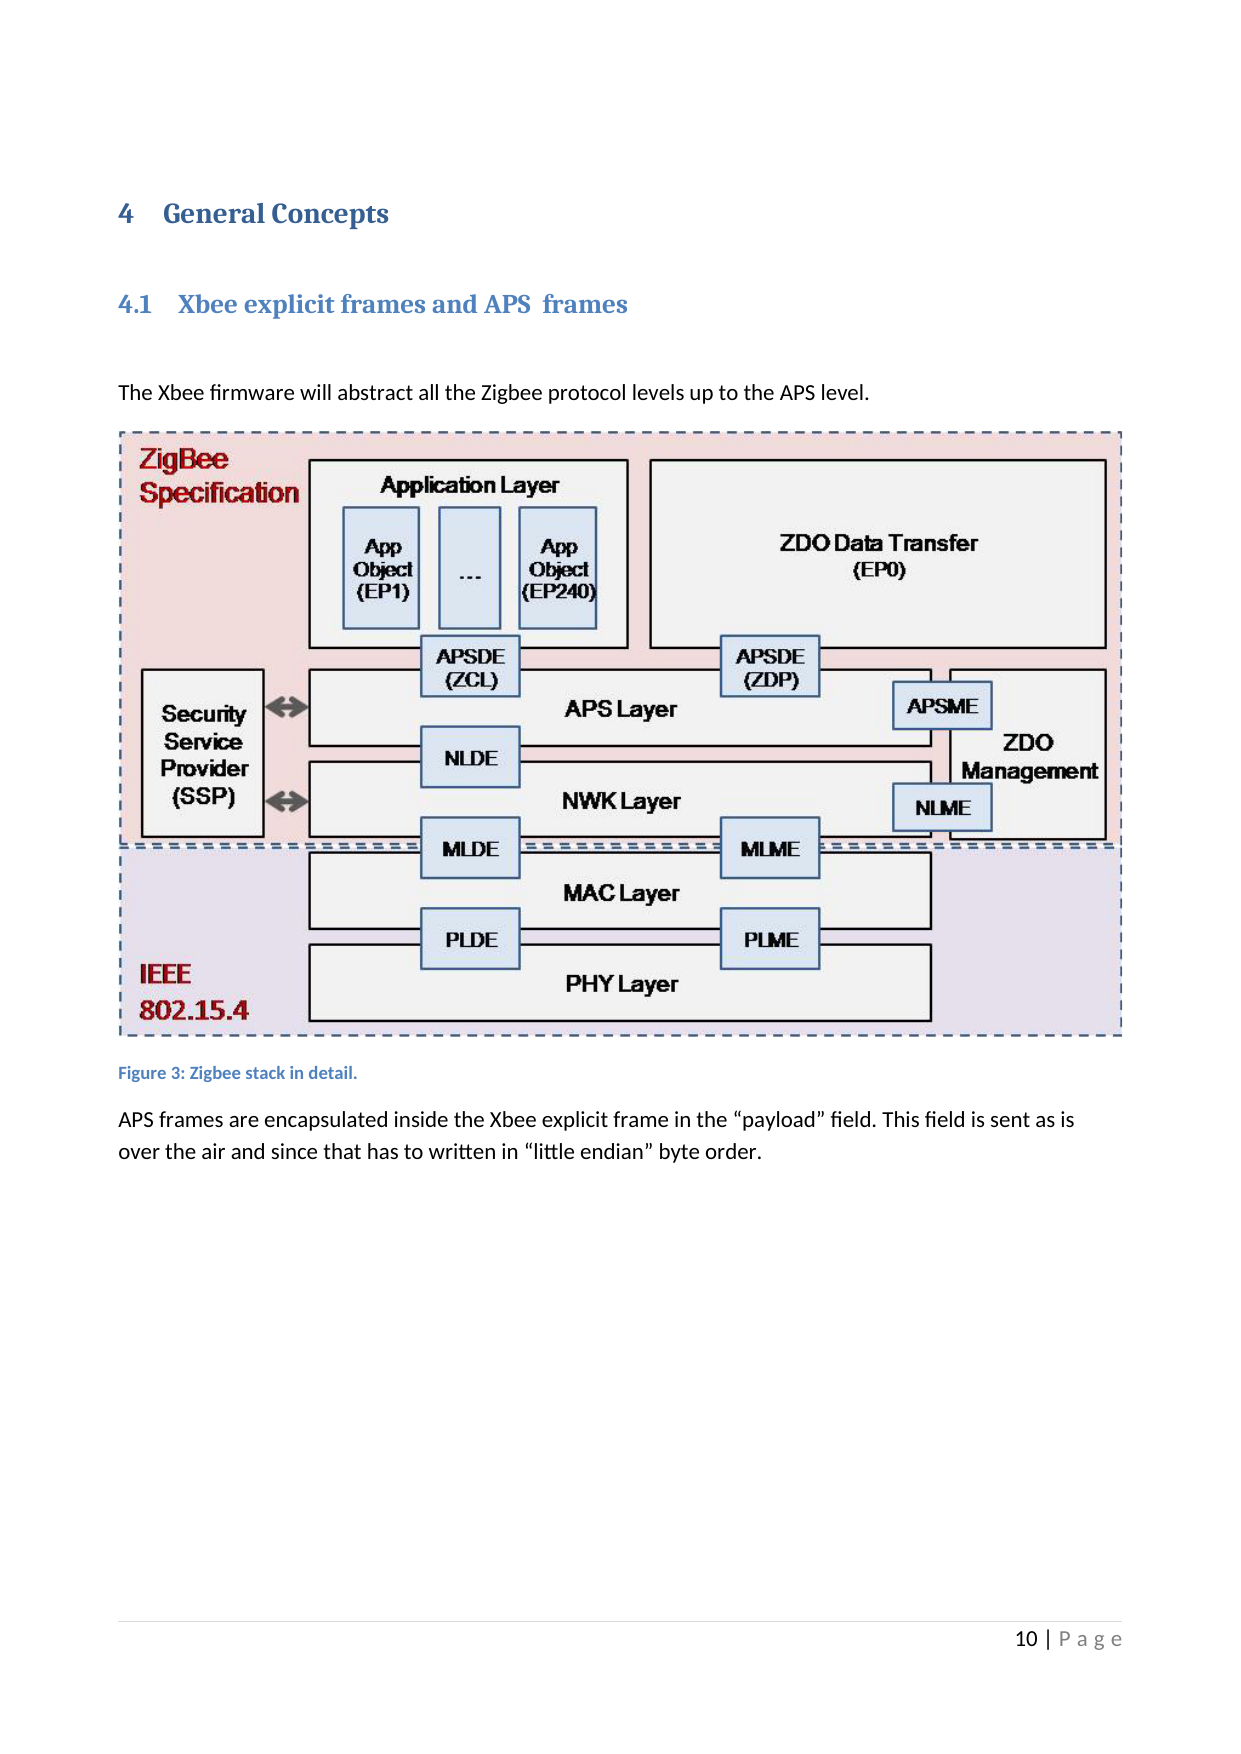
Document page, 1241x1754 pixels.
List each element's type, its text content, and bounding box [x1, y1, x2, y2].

text Figure 3: Zigbee stack in detail. [118, 1061, 1122, 1084]
subtitle Xbee explicit frames and APS frames [118, 289, 1122, 320]
subtitle General Concepts [118, 198, 1122, 231]
text The Xbee firmware will abstract all the Zigbee protocol levels up to the APS level. [118, 378, 1122, 406]
text APS frames are encapsulated inside the Xbee explicit frame in the “payload” field. This field is sent as is over the air and since that has to written in “little endian” byte order. [118, 1105, 1122, 1165]
